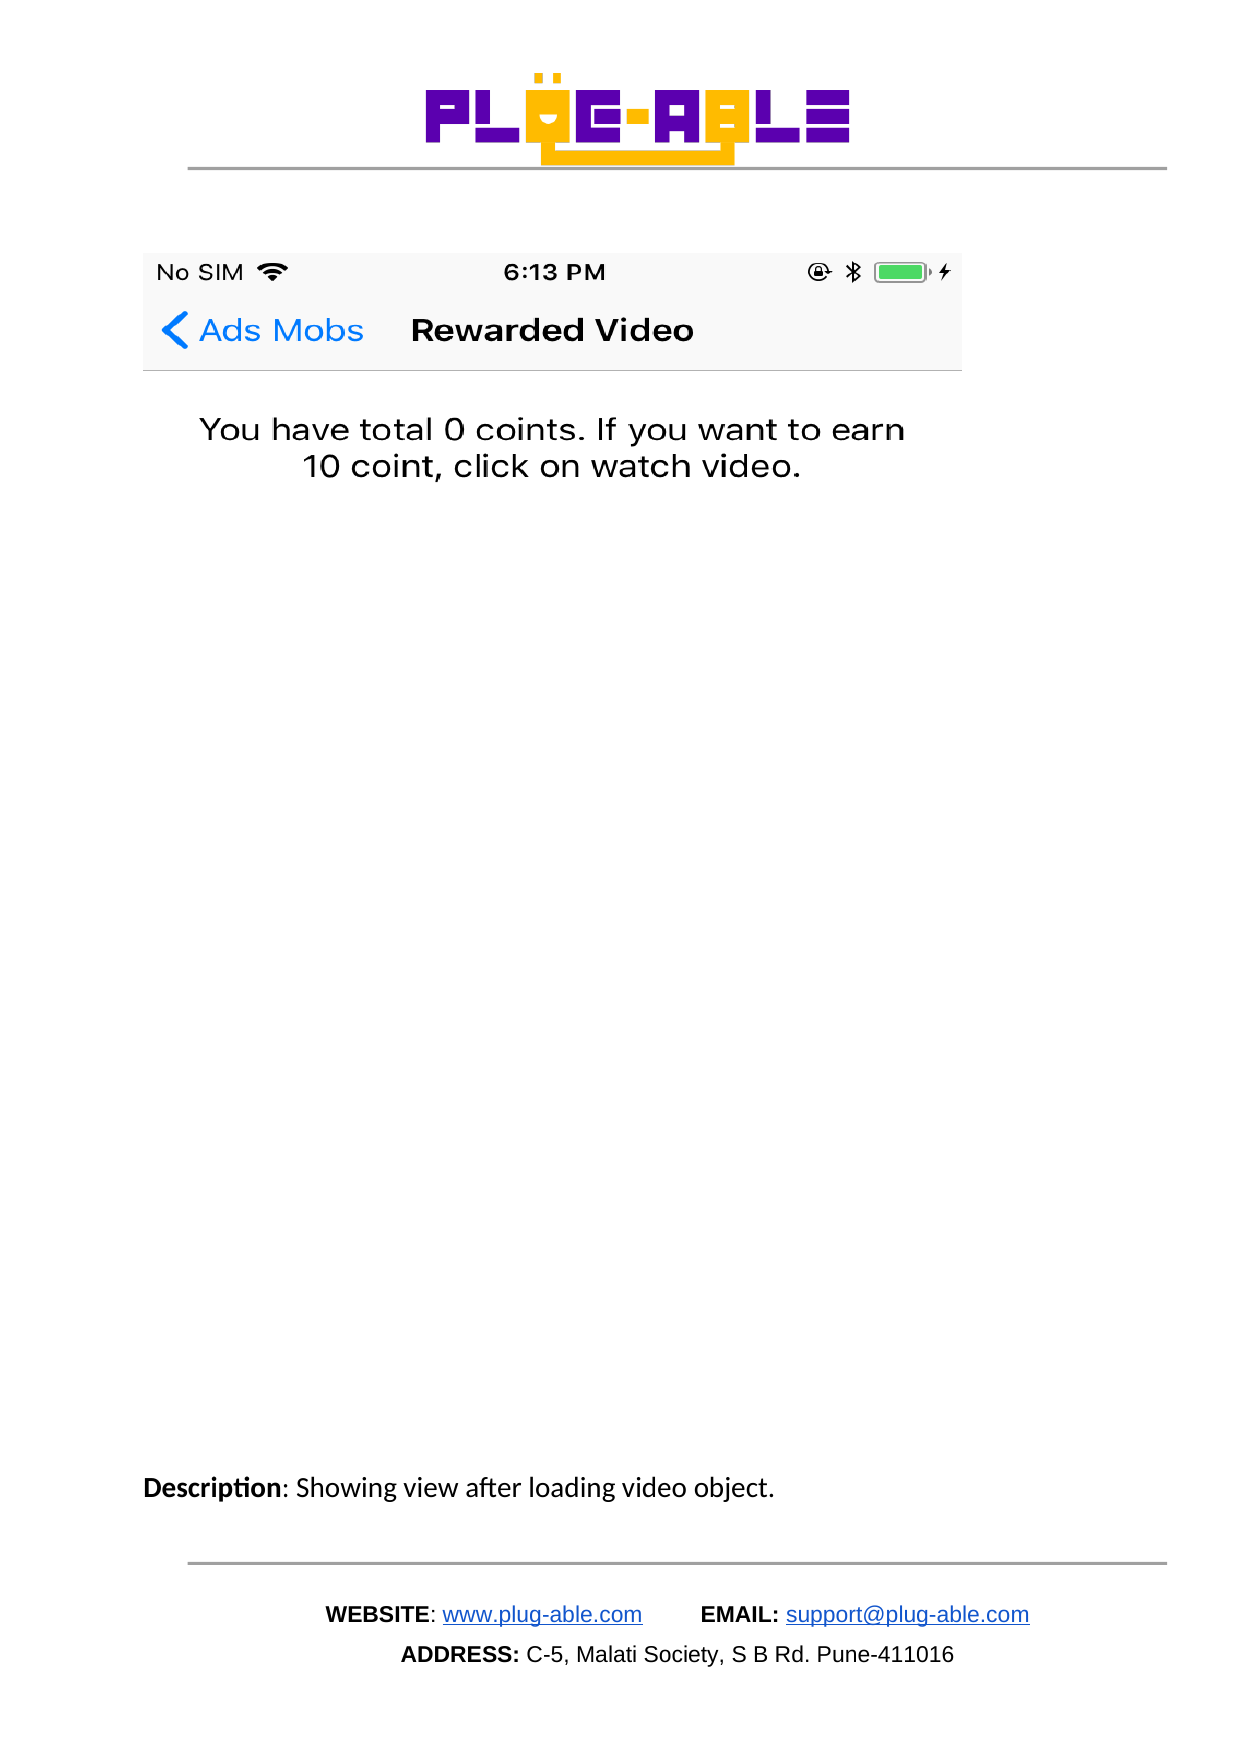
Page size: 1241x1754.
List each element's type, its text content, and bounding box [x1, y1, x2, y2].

text Description: Showing view after loading video object. [143, 1469, 1167, 1504]
picture [143, 253, 962, 1469]
picture [425, 73, 850, 167]
